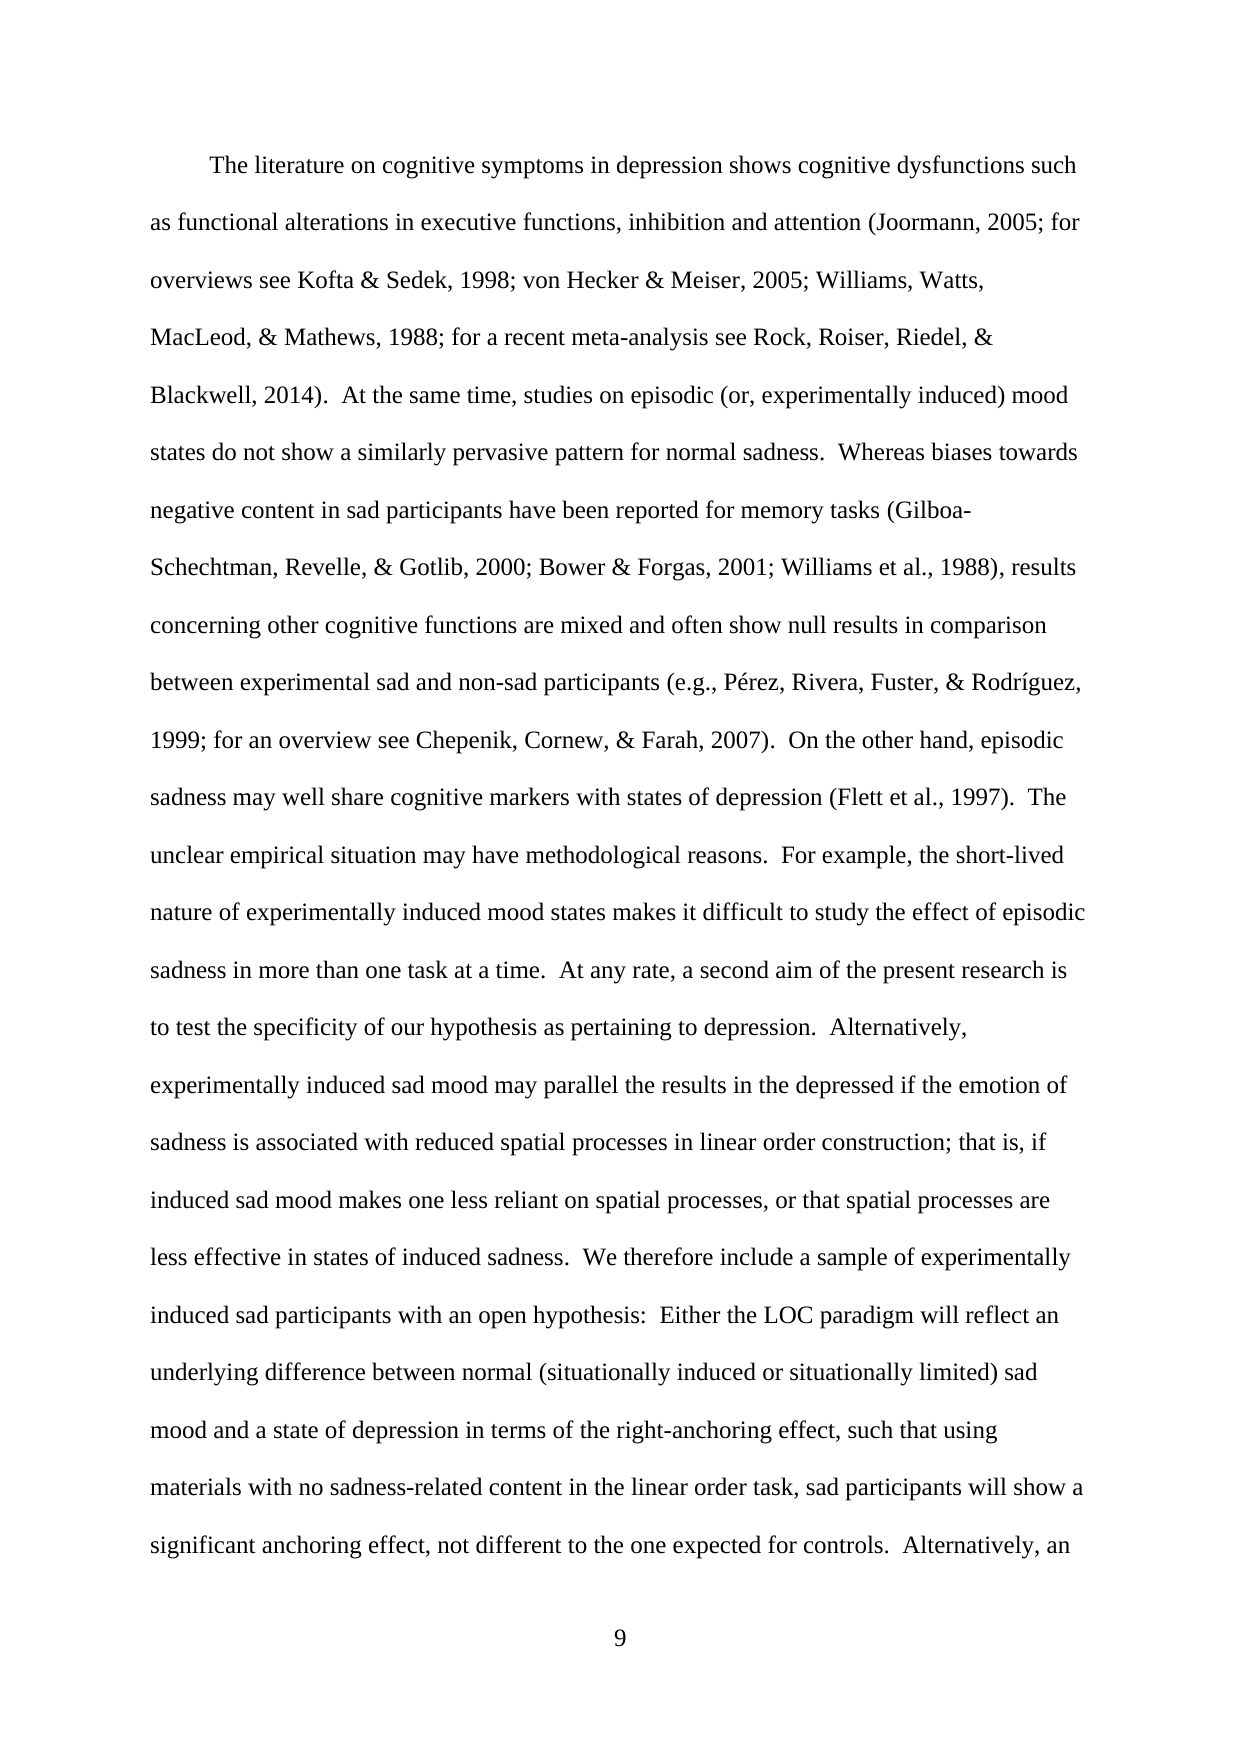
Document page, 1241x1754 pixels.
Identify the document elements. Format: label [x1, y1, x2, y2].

text [150, 150, 1090, 1559]
